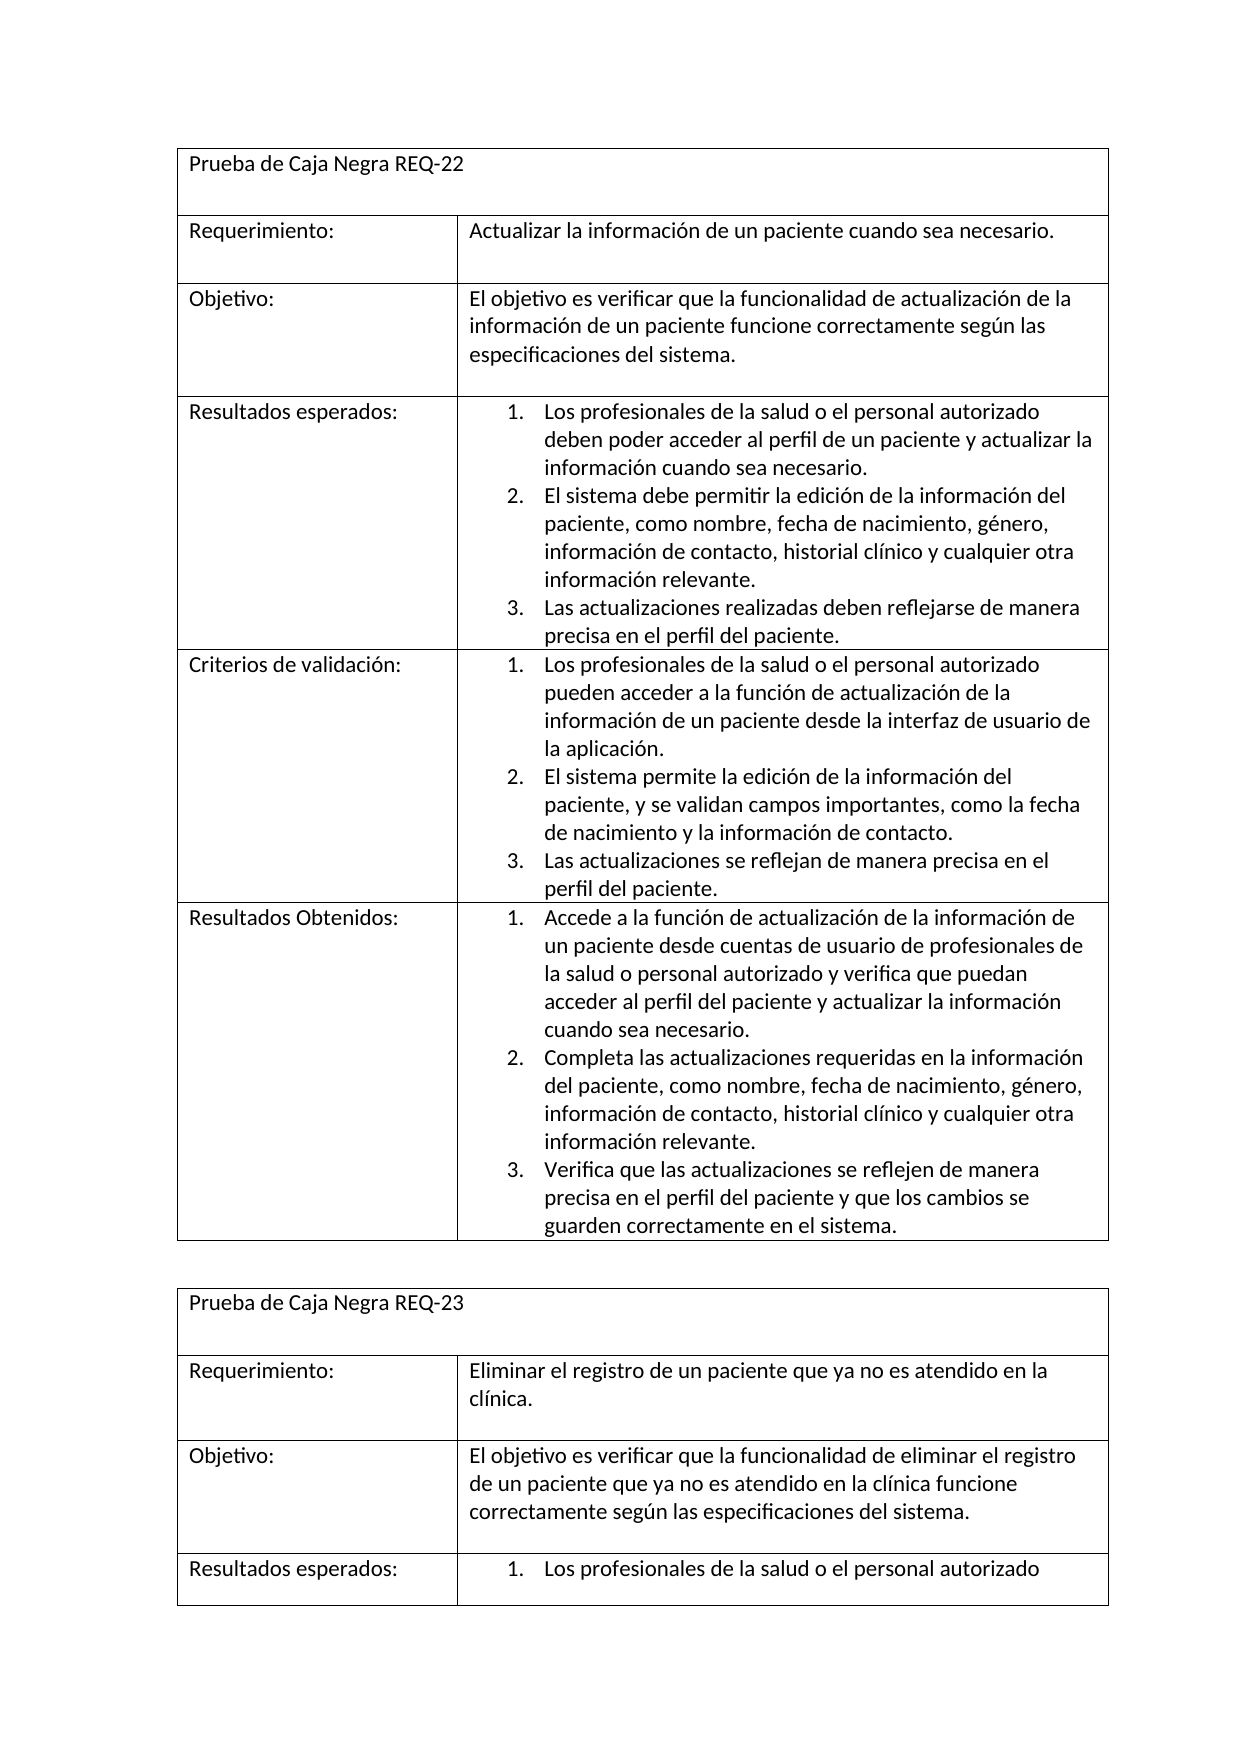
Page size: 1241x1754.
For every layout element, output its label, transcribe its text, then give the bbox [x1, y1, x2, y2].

table_cell Requerimiento: [178, 1356, 457, 1440]
table_cell Objetivo: [178, 1441, 457, 1553]
table_cell Resultados Obtenidos: [178, 903, 457, 1239]
table_header Prueba de Caja Negra REQ-22 [178, 149, 1108, 215]
table_cell Criterios de validación: [178, 650, 457, 902]
table_cell Los profesionales de la salud o el personal autorizado deben poder acceder al perfil de un paciente y actualizar la información cuando sea necesario. El sistema debe permitir la edición de la información del paciente, como nombre, fecha de nacimiento, género, información de contacto, historial clínico y cualquier otra información relevante. Las actualizaciones realizadas deben reflejarse de manera precisa en el perfil del paciente. [458, 397, 1108, 649]
table_cell El objetivo es verificar que la funcionalidad de actualización de la información de un paciente funcione correctamente según las especificaciones del sistema. [458, 284, 1108, 396]
table_cell Accede a la función de actualización de la información de un paciente desde cuentas de usuario de profesionales de la salud o personal autorizado y verifica que puedan acceder al perfil del paciente y actualizar la información cuando sea necesario. Completa las actualizaciones requeridas en la información del paciente, como nombre, fecha de nacimiento, género, información de contacto, historial clínico y cualquier otra información relevante. Verifica que las actualizaciones se reflejen de manera precisa en el perfil del paciente y que los cambios se guarden correctamente en el sistema. [458, 903, 1108, 1239]
table_cell Resultados esperados: [178, 397, 457, 649]
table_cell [178, 1554, 457, 1605]
table_cell Actualizar la información de un paciente cuando sea necesario. [458, 216, 1108, 283]
table_cell Los profesionales de la salud o el personal autorizado pueden acceder a la función de actualización de la información de un paciente desde la interfaz de usuario de la aplicación. El sistema permite la edición de la información del paciente, y se validan campos importantes, como la fecha de nacimiento y la información de contacto. Las actualizaciones se reflejan de manera precisa en el perfil del paciente. [458, 650, 1108, 902]
table_cell El objetivo es verificar que la funcionalidad de eliminar el registro de un paciente que ya no es atendido en la clínica funcione correctamente según las especificaciones del sistema. [458, 1441, 1108, 1553]
table_cell Eliminar el registro de un paciente que ya no es atendido en la clínica. [458, 1356, 1108, 1440]
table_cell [458, 1554, 1108, 1605]
table_cell Objetivo: [178, 284, 457, 396]
table_header Prueba de Caja Negra REQ-23 [178, 1289, 1108, 1355]
table_cell Requerimiento: [178, 216, 457, 283]
